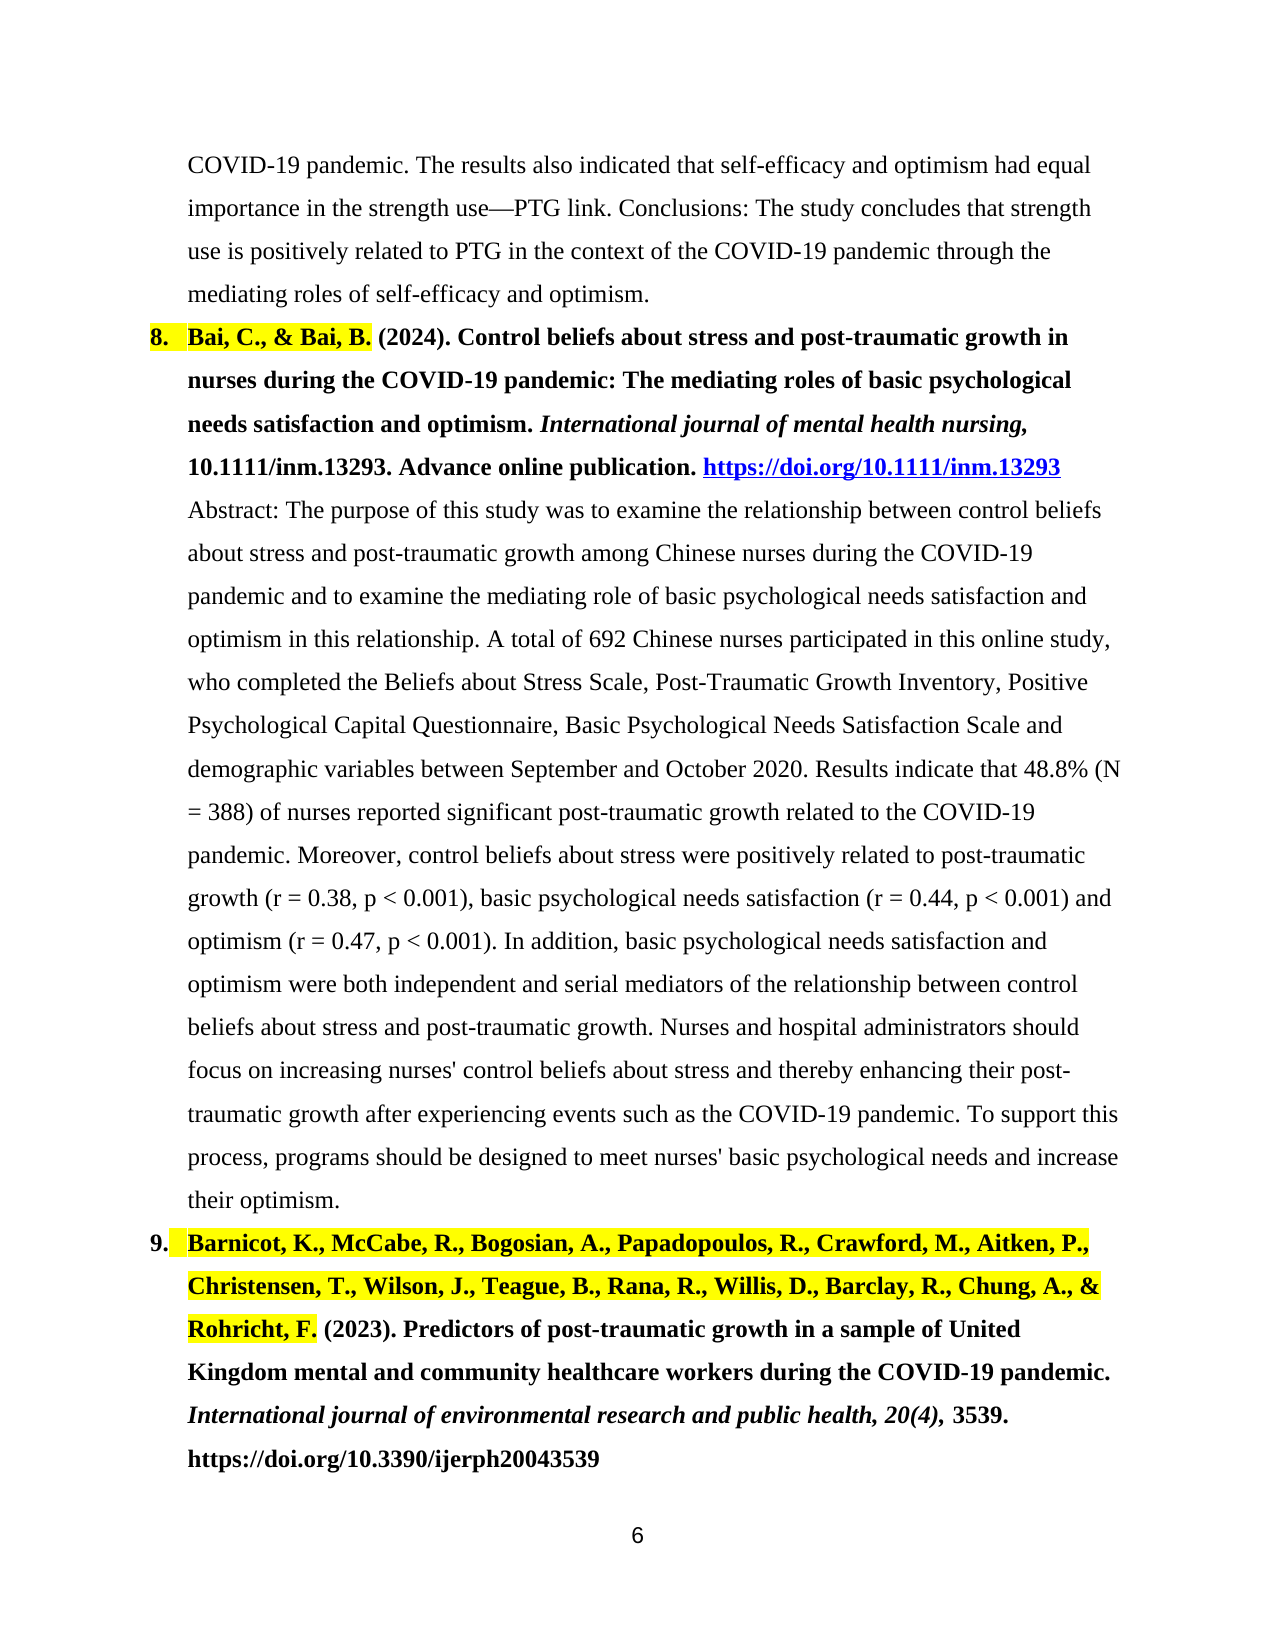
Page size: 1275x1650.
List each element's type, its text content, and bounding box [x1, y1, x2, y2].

list Abstract: The purpose of this study was to examine the relationship between control beliefs about stress and post-traumatic growth among Chinese nurses during the COVID-19 pandemic and to examine the mediating role of basic psychological needs satisfaction and optimism in this relationship. A total of 692 Chinese nurses participated in this online study, who completed the Beliefs about Stress Scale, Post-Traumatic Growth Inventory, Positive Psychological Capital Questionnaire, Basic Psychological Needs Satisfaction Scale and demographic variables between September and October 2020. Results indicate that 48.8% (N = 388) of nurses reported significant post-traumatic growth related to the COVID-19 pandemic. Moreover, control beliefs about stress were positively related to post-traumatic growth (r = 0.38, p < 0.001), basic psychological needs satisfaction (r = 0.44, p < 0.001) and optimism (r = 0.47, p < 0.001). In addition, basic psychological needs satisfaction and optimism were both independent and serial mediators of the relationship between control beliefs about stress and post-traumatic growth. Nurses and hospital administrators should focus on increasing nurses' control beliefs about stress and thereby enhancing their post-traumatic growth after experiencing events such as the COVID-19 pandemic. To support this process, programs should be designed to meet nurses' basic psychological needs and increase their optimism. [187, 495, 1125, 1214]
list Bai, C., & Bai, B. (2024). Control beliefs about stress and post-traumatic growth in nurses during the COVID-19 pandemic: The mediating roles of basic psychological needs satisfaction and optimism. International journal of mental health nursing, 10.1111/inm.13293. Advance online publication. https://doi.org/10.1111/inm.13293 [150, 322, 1125, 481]
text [187, 150, 1125, 308]
list Barnicot, K., McCabe, R., Bogosian, A., Papadopoulos, R., Crawford, M., Aitken, P., Christensen, T., Wilson, J., Teague, B., Rana, R., Willis, D., Barclay, R., Chung, A., & Rohricht, F. (2023). Predictors of post-traumatic growth in a sample of United Kingdom mental and community healthcare workers during the COVID-19 pandemic. International journal of environmental research and public health, 20(4), 3539. https://doi.org/10.3390/ijerph20043539 [150, 1228, 1125, 1472]
